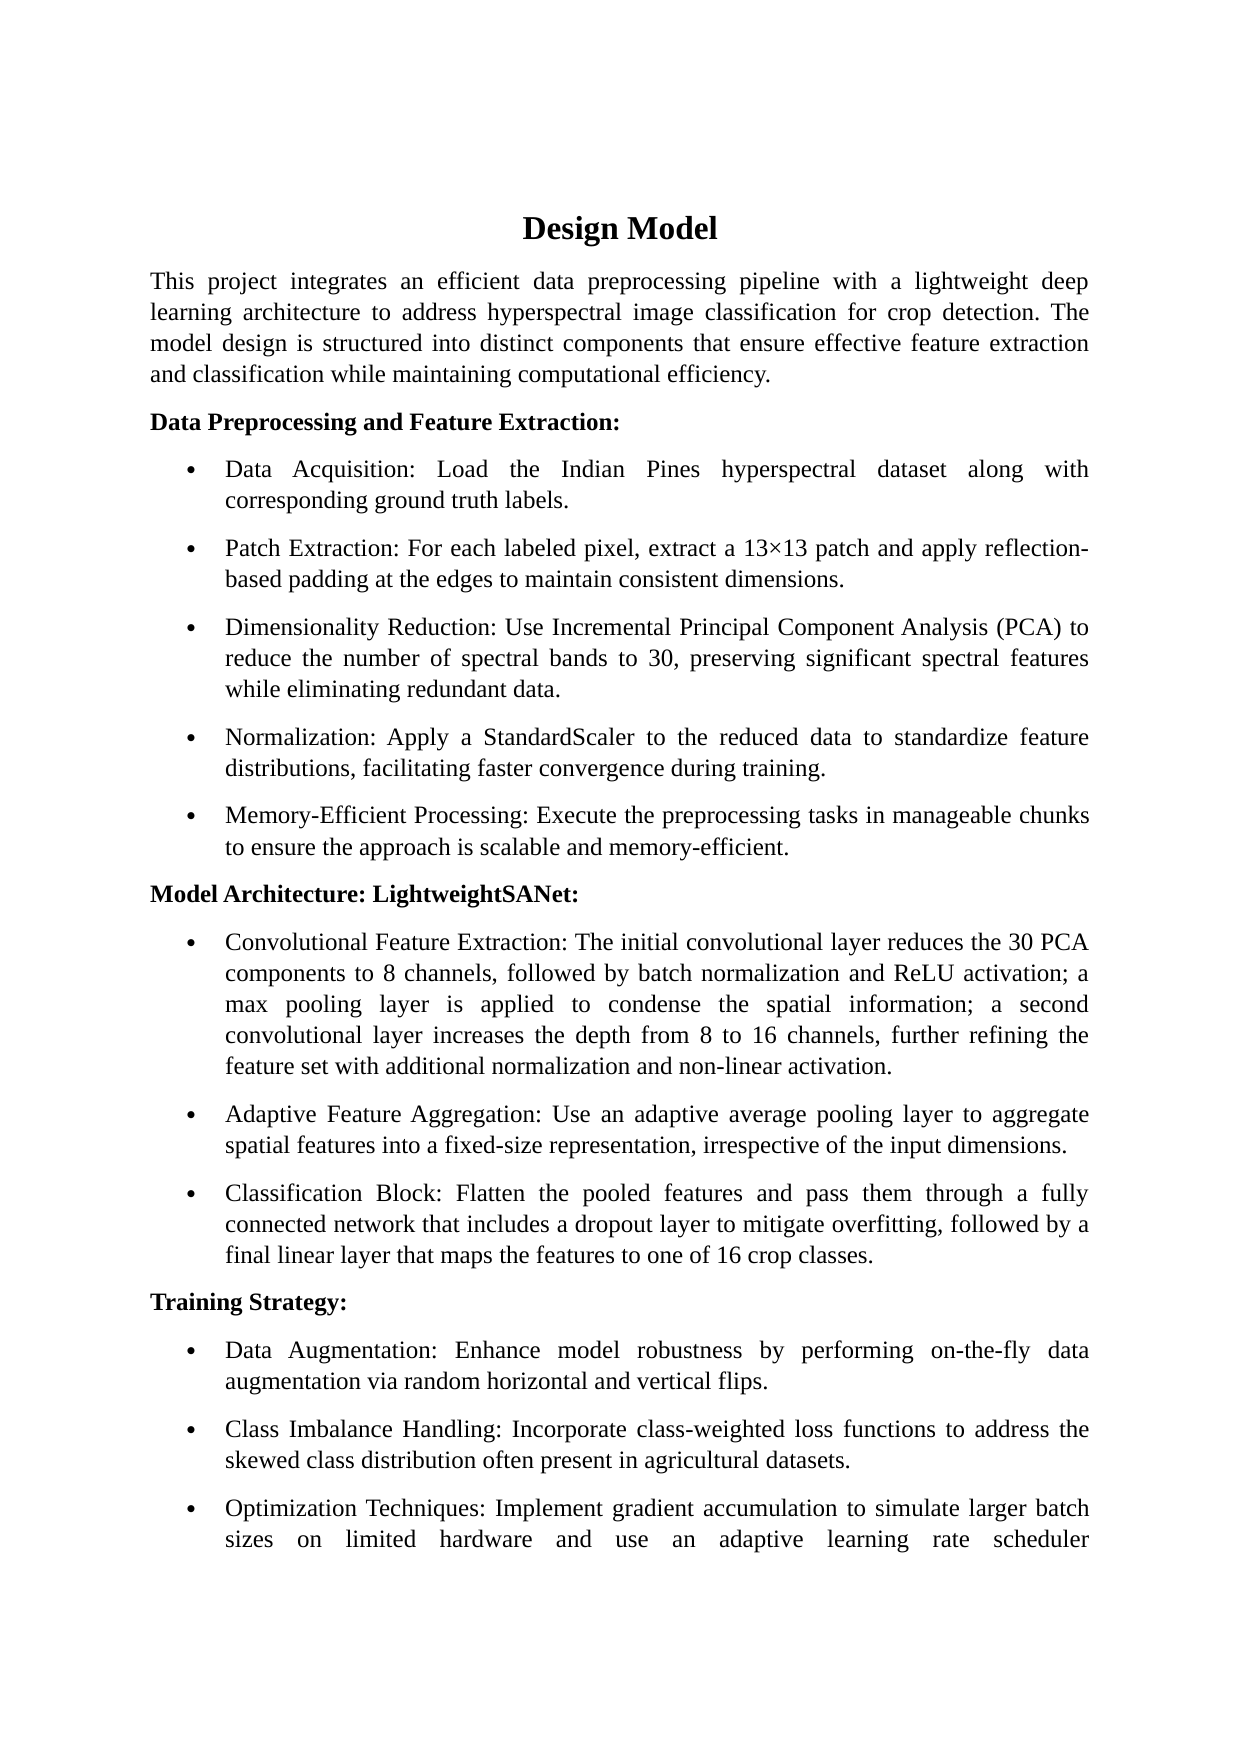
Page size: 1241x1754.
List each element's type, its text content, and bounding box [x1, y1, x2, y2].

text Training Strategy: [150, 1287, 1090, 1316]
text This project integrates an efficient data preprocessing pipeline with a lightweight deep learning architecture to address hyperspectral image classification for crop detection. The model design is structured into distinct components that ensure effective feature extraction and classification while maintaining computational efficiency. [150, 266, 1090, 388]
list Classification Block: Flatten the pooled features and pass them through a fully connected network that includes a dropout layer to mitigate overfitting, followed by a final linear layer that maps the features to one of 16 crop classes. [187, 1178, 1090, 1268]
list Patch Extraction: For each labeled pixel, extract a 13×13 patch and apply reflection-based padding at the edges to maintain consistent dimensions. [187, 533, 1090, 593]
text Design Model [150, 208, 1090, 246]
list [187, 1493, 1090, 1552]
list Dimensionality Reduction: Use Incremental Principal Component Analysis (PCA) to reduce the number of spectral bands to 30, preserving significant spectral features while eliminating redundant data. [187, 612, 1090, 703]
text Data Preprocessing and Feature Extraction: [150, 407, 1090, 436]
list Class Imbalance Handling: Incorporate class-weighted loss functions to address the skewed class distribution often present in agricultural datasets. [187, 1414, 1090, 1474]
list Memory-Efficient Processing: Execute the preprocessing tasks in manageable chunks to ensure the approach is scalable and memory-efficient. [187, 801, 1090, 860]
list Convolutional Feature Extraction: The initial convolutional layer reduces the 30 PCA components to 8 channels, followed by batch normalization and ReLU activation; a max pooling layer is applied to condense the spatial information; a second convolutional layer increases the depth from 8 to 16 channels, further refining the feature set with additional normalization and non-linear activation. [187, 927, 1090, 1080]
list Data Augmentation: Enhance model robustness by performing on-the-fly data augmentation via random horizontal and vertical flips. [187, 1335, 1090, 1395]
text Model Architecture: LightweightSANet: [150, 879, 1090, 908]
list Data Acquisition: Load the Indian Pines hyperspectral dataset along with corresponding ground truth labels. [187, 454, 1090, 514]
list Adaptive Feature Aggregation: Use an adaptive average pooling layer to aggregate spatial features into a fixed-size representation, irrespective of the input dimensions. [187, 1099, 1090, 1159]
list Normalization: Apply a StandardScaler to the reduced data to standardize feature distributions, facilitating faster convergence during training. [187, 722, 1090, 782]
